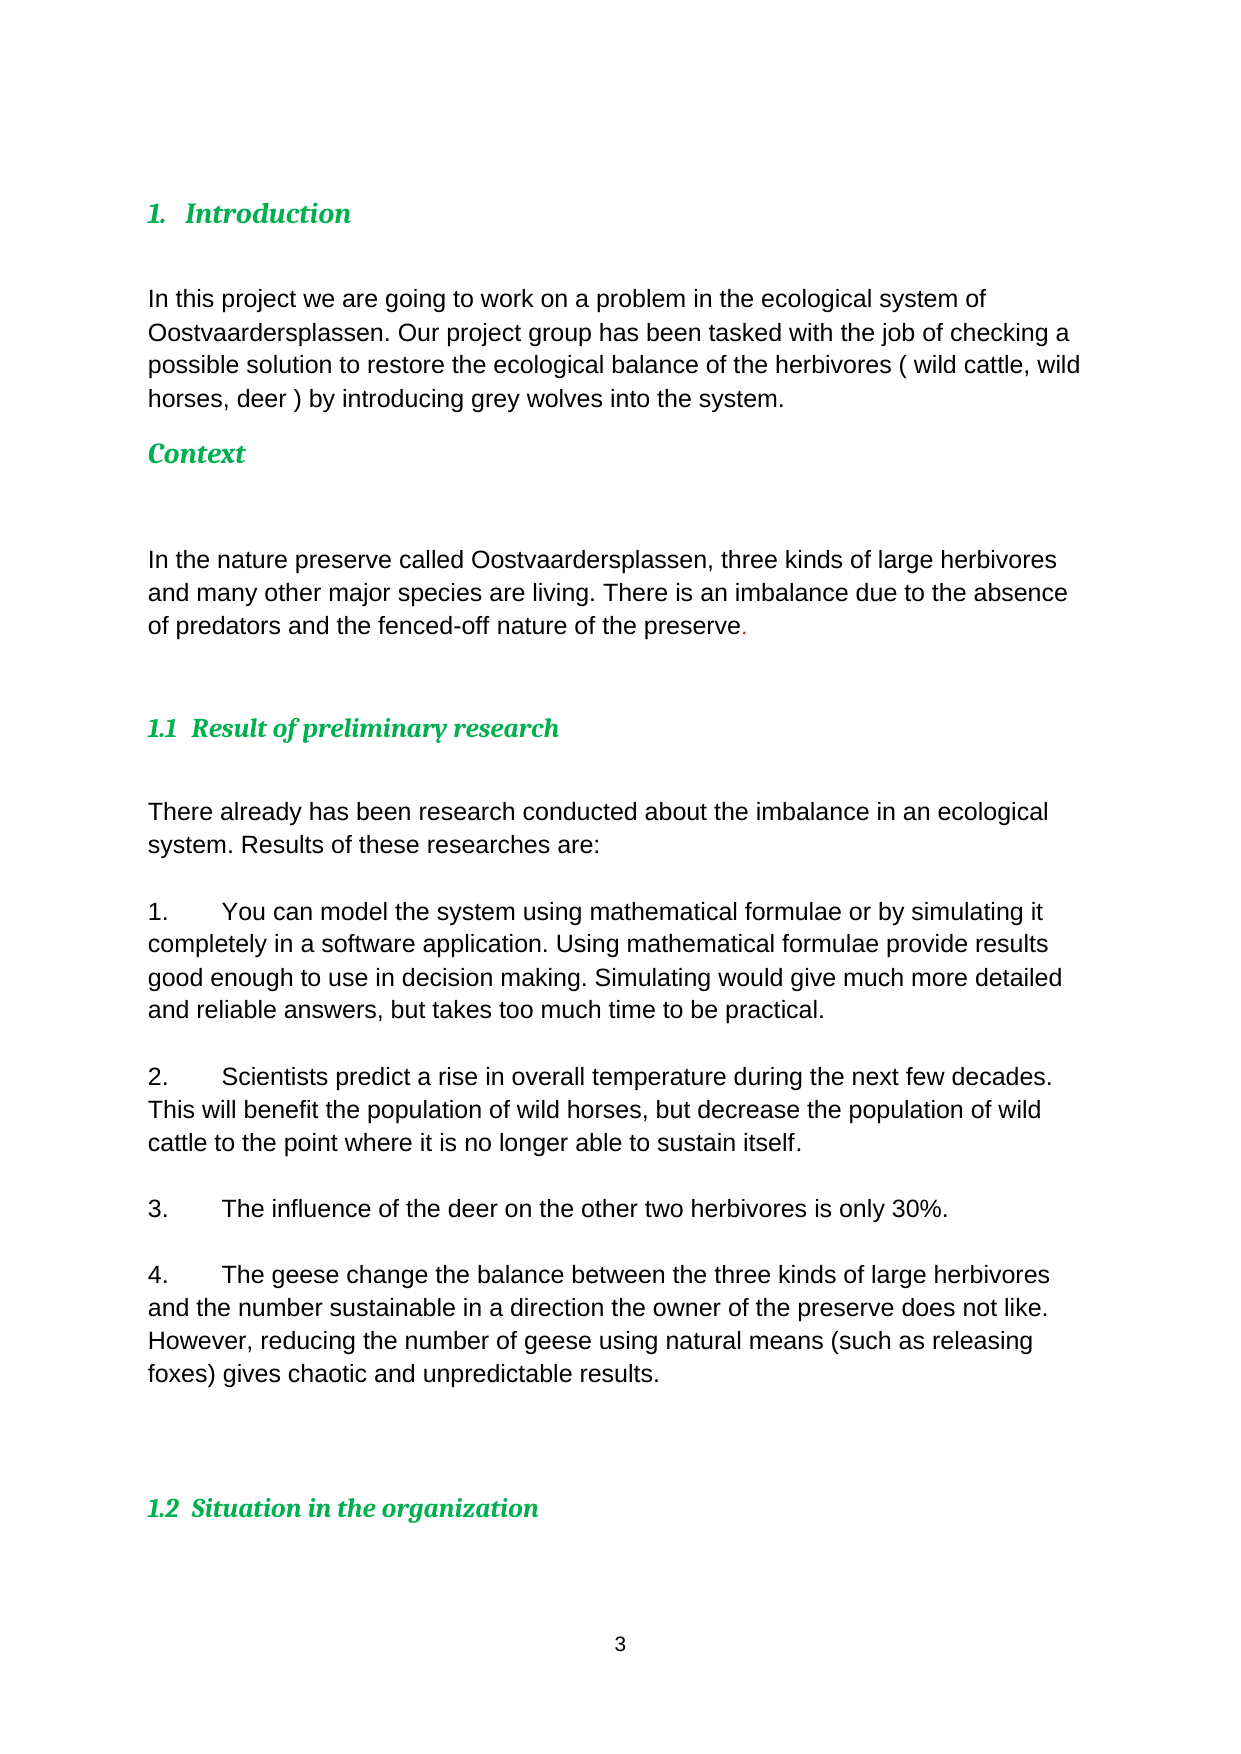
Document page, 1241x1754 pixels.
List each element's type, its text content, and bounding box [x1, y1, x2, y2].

text There already has been research conducted about the imbalance in an ecological system. Results of these researches are: 1. You can model the system using mathematical formulae or by simulating it completely in a software application. Using mathematical formulae provide results good enough to use in decision making. Simulating would give much more detailed and reliable answers, but takes too much time to be practical. 2. Scientists predict a rise in overall temperature during the next few decades. This will benefit the population of wild horses, but decrease the population of wild cattle to the point where it is no longer able to sustain itself. 3. The influence of the deer on the other two herbivores is only 30%. 4. The geese change the balance between the three kinds of large herbivores and the number sustainable in a direction the owner of the preserve does not like. However, reducing the number of geese using natural means (such as releasing foxes) gives chaotic and unpredictable results. [148, 797, 1093, 1415]
subtitle Situation in the organization [148, 1493, 1093, 1524]
subtitle Introduction [148, 198, 1093, 231]
text Context [148, 437, 1093, 471]
subtitle Result of preliminary research [148, 713, 1093, 744]
text In this project we are going to work on a problem in the ecological system of Oostvaardersplassen. Our project group has been tasked with the job of checking a possible solution to restore the ecological balance of the herbivores ( wild cattle, wild horses, deer ) by introducing grey wolves into the system. [148, 284, 1093, 412]
text In the nature preserve called Oostvaardersplassen, three kinds of large herbivores and many other major species are living. There is an imbalance due to the absence of predators and the fenced-off nature of the preserve. [148, 545, 1093, 640]
